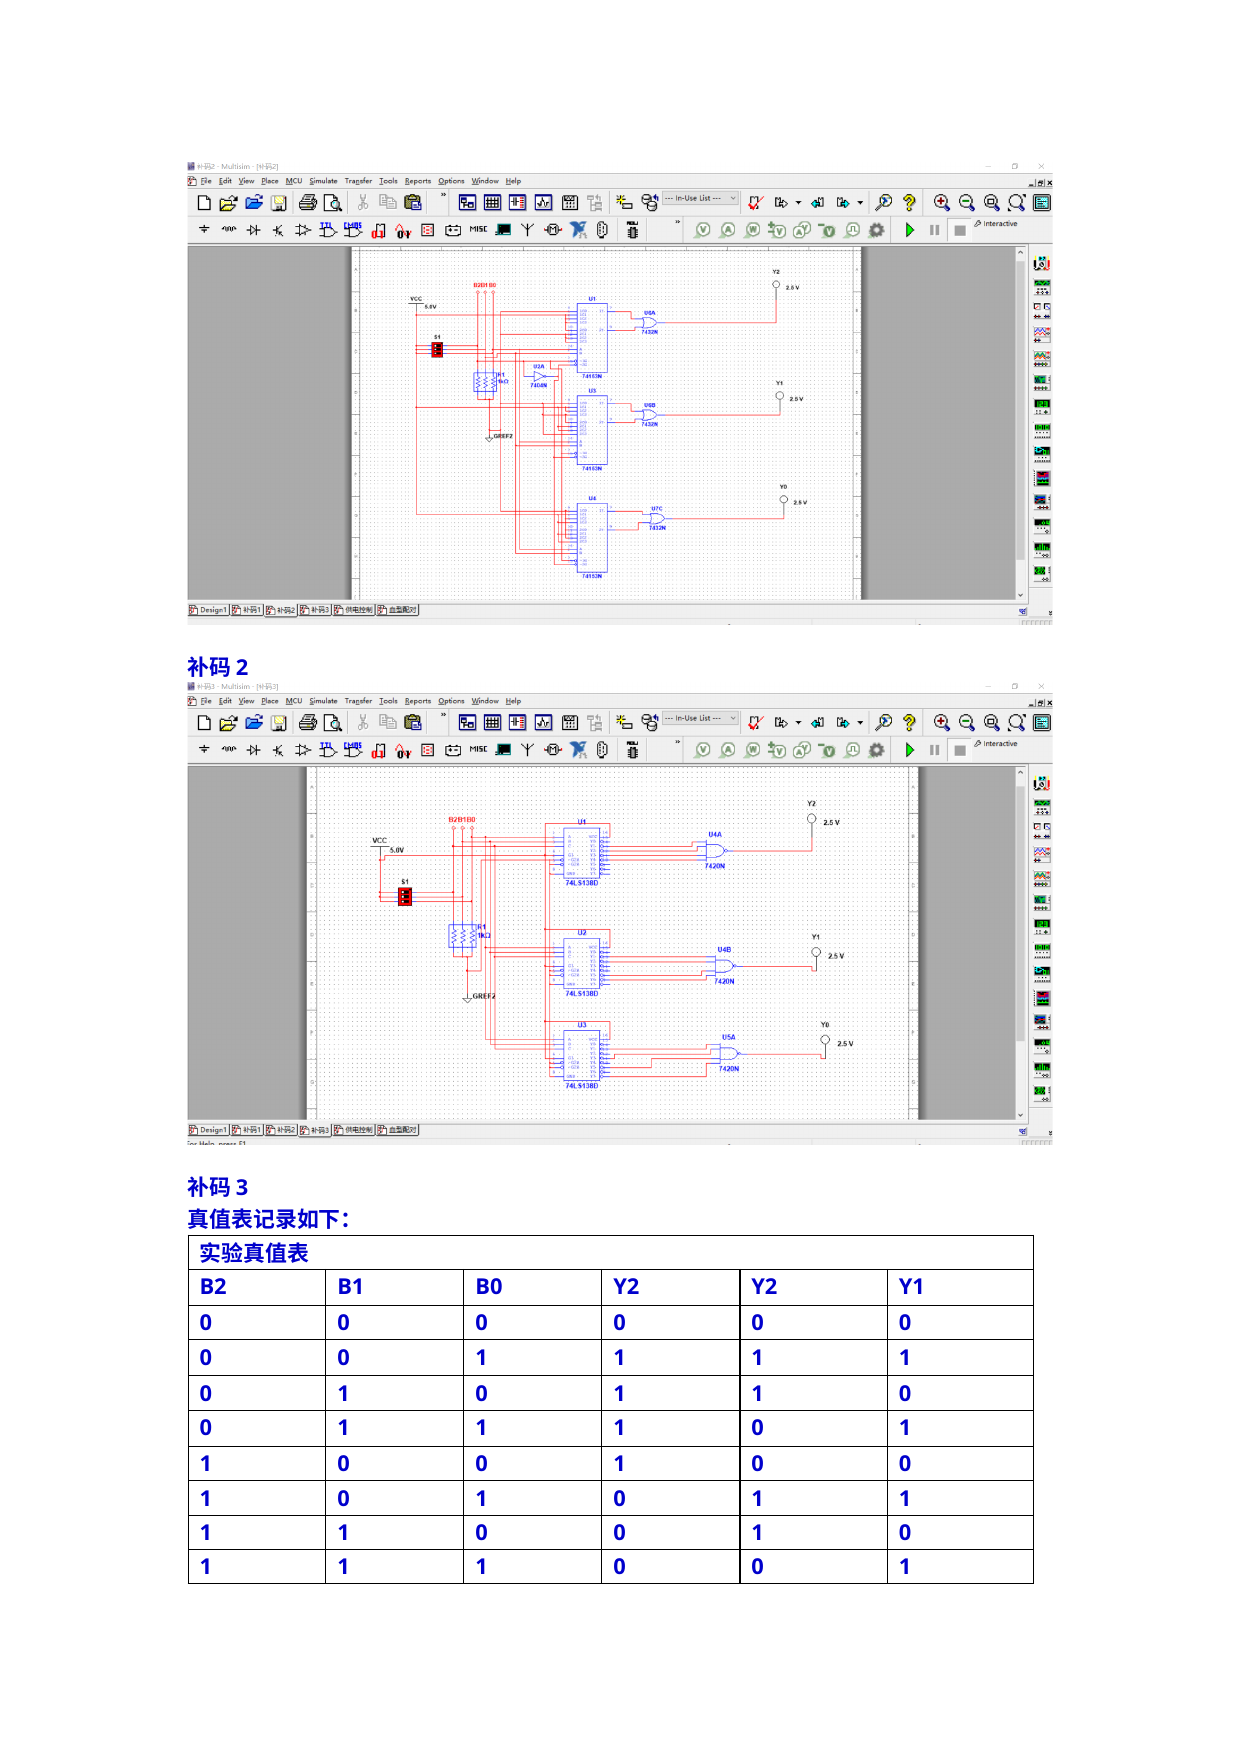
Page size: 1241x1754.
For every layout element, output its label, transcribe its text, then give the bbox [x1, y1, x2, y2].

text 补码3 [187, 1169, 1053, 1202]
table_cell 1 [888, 1550, 1033, 1583]
table_cell 0 [464, 1306, 601, 1339]
table_cell 1 [326, 1376, 463, 1410]
table_cell B1 [326, 1270, 463, 1305]
table_cell 1 [602, 1411, 739, 1446]
table_cell 0 [888, 1306, 1033, 1339]
table_cell 1 [888, 1411, 1033, 1446]
table_cell 0 [888, 1447, 1033, 1480]
table_cell 0 [741, 1447, 887, 1480]
table_cell 0 [602, 1516, 739, 1549]
table_cell 1 [464, 1481, 601, 1514]
table_cell 1 [602, 1447, 739, 1480]
table_cell 0 [602, 1481, 739, 1514]
picture [187, 682, 1053, 1145]
table_cell 1 [189, 1481, 325, 1514]
table_cell 1 [888, 1481, 1033, 1514]
table_cell 1 [741, 1340, 887, 1375]
table_cell Y2 [602, 1270, 739, 1305]
table_cell 0 [741, 1550, 887, 1583]
table_cell 1 [326, 1516, 463, 1549]
table_cell 0 [189, 1411, 325, 1446]
table_cell 1 [602, 1376, 739, 1410]
table_cell Y1 [888, 1270, 1033, 1305]
table_cell 1 [464, 1550, 601, 1583]
table_cell 1 [602, 1340, 739, 1375]
table_cell 0 [602, 1550, 739, 1583]
table_cell 1 [741, 1481, 887, 1514]
table_cell 0 [189, 1376, 325, 1410]
table_cell 1 [189, 1447, 325, 1480]
table_cell 1 [741, 1516, 887, 1549]
table_cell 1 [189, 1516, 325, 1549]
text 真值表记录如下： [187, 1202, 1053, 1234]
table_cell 0 [189, 1306, 325, 1339]
table_cell 0 [602, 1306, 739, 1339]
table_cell 1 [326, 1411, 463, 1446]
table_cell 1 [326, 1550, 463, 1583]
table_cell 0 [326, 1447, 463, 1480]
table_cell 0 [326, 1340, 463, 1375]
table_cell 0 [888, 1376, 1033, 1410]
table_cell 0 [464, 1447, 601, 1480]
table_cell 0 [326, 1481, 463, 1514]
table_cell 0 [741, 1306, 887, 1339]
table_cell Y2 [741, 1270, 887, 1305]
table_cell 1 [464, 1411, 601, 1446]
table_cell 0 [888, 1516, 1033, 1549]
table_cell 1 [888, 1340, 1033, 1375]
table_cell 0 [464, 1376, 601, 1410]
table_header 实验真值表 [189, 1236, 1033, 1269]
table_cell 0 [741, 1411, 887, 1446]
table_cell B2 [189, 1270, 325, 1305]
table_cell 0 [326, 1306, 463, 1339]
table_cell 1 [189, 1550, 325, 1583]
table_cell 1 [464, 1340, 601, 1375]
table_cell 0 [464, 1516, 601, 1549]
picture [187, 162, 1053, 625]
text 补码2 [187, 649, 1053, 682]
table_cell 0 [189, 1340, 325, 1375]
table_cell 1 [741, 1376, 887, 1410]
table_cell B0 [464, 1270, 601, 1305]
